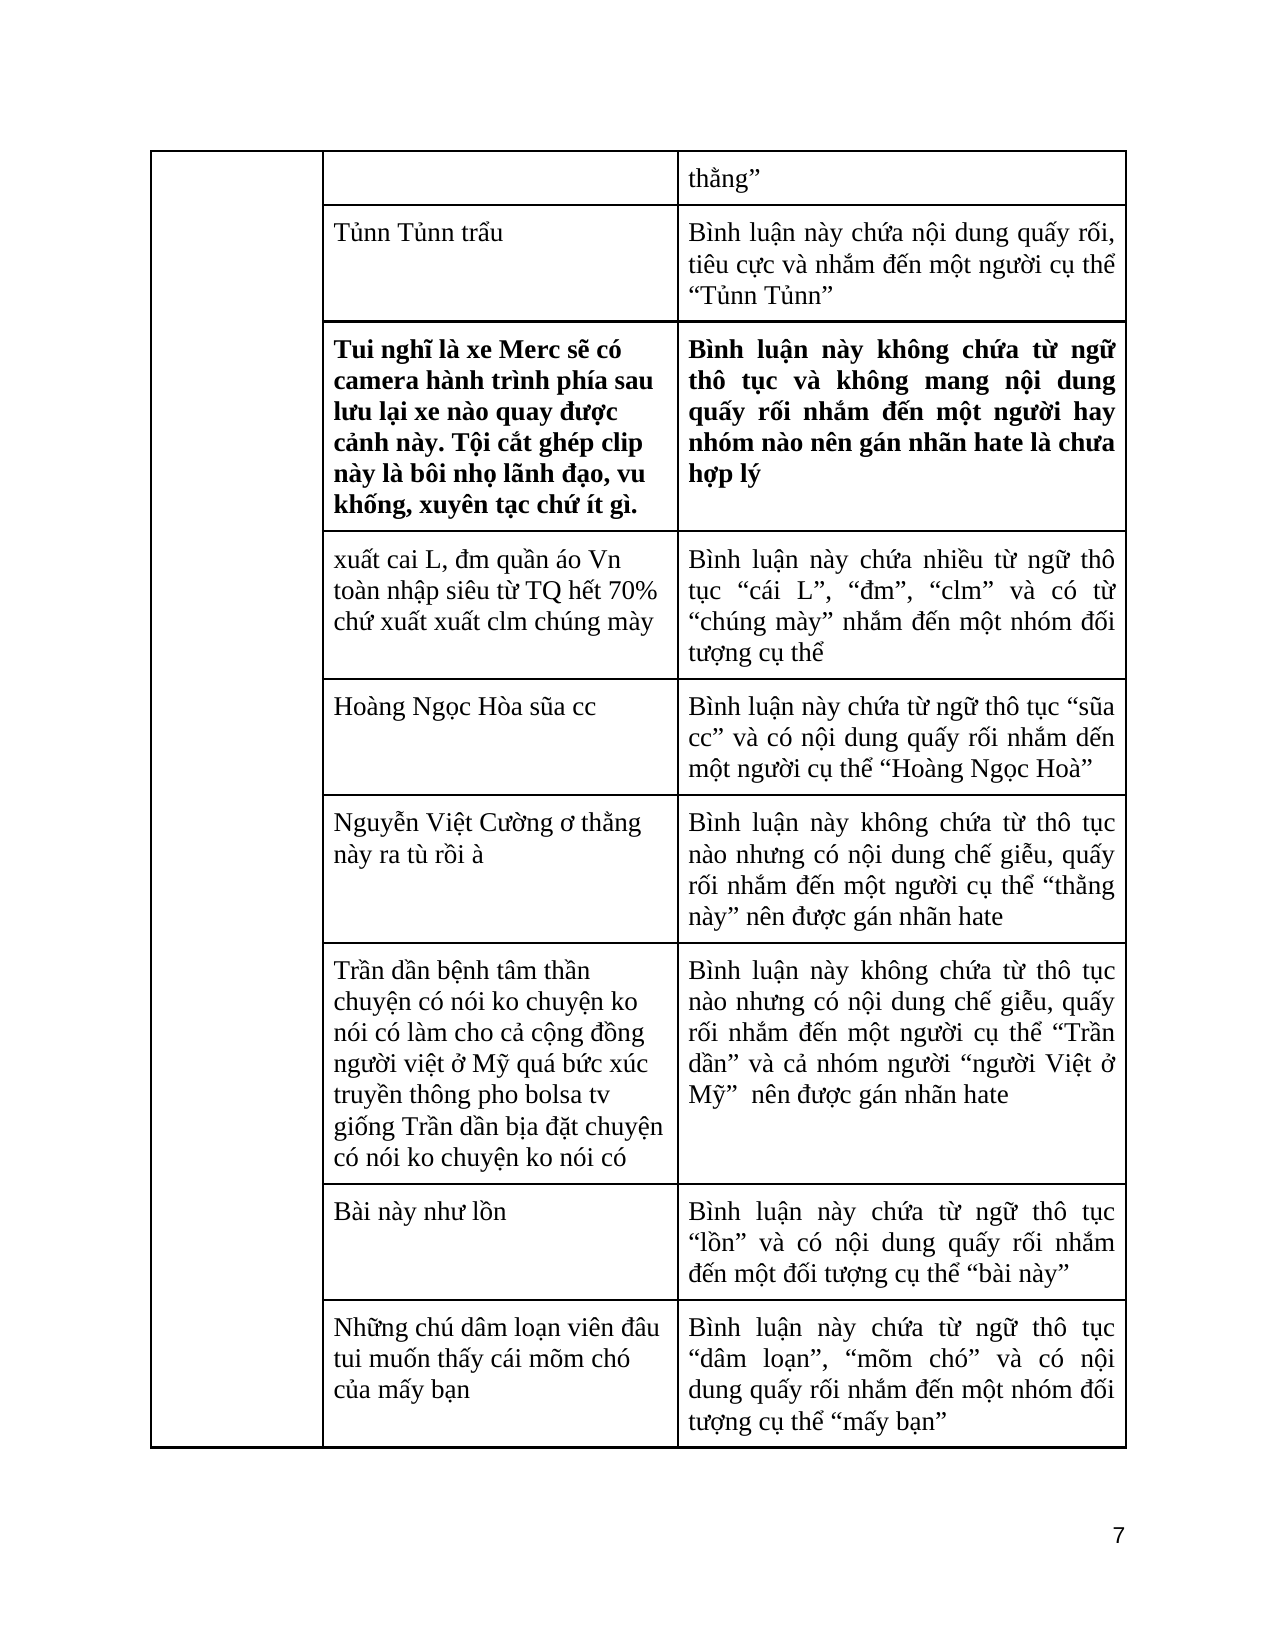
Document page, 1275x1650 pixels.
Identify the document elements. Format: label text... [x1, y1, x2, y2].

table_cell xuất cai L, đm quần áo Vn toàn nhập siêu từ TQ hết 70% chứ xuất xuất clm chúng mày [324, 532, 677, 678]
table_cell Bình luận này không chứa từ ngữ thô tục và không mang nội dung quấy rối nhắm đến một người hay nhóm nào nên gán nhãn hate là chưa hợp lý [679, 323, 1125, 530]
table_cell Bình luận này chứa từ ngữ thô tục “dâm loạn”, “mõm chó” và có nội dung quấy rối nhắm đến một nhóm đối tượng cụ thể “mấy bạn” [679, 1301, 1125, 1446]
table_cell Bình luận này không chứa từ thô tục nào nhưng có nội dung chế giễu, quấy rối nhắm đến một người cụ thể “thằng này” nên được gán nhãn hate [679, 796, 1125, 942]
table_cell Những chú dâm loạn viên đâu tui muốn thấy cái mõm chó của mấy bạn [324, 1301, 677, 1446]
table_cell Tui nghĩ là xe Merc sẽ có camera hành trình phía sau lưu lại xe nào quay được cảnh này. Tội cắt ghép clip này là bôi nhọ lãnh đạo, vu khống, xuyên tạc chứ ít gì. [324, 323, 677, 530]
table_cell Bình luận này không chứa từ thô tục nào nhưng có nội dung chế giễu, quấy rối nhắm đến một người cụ thể “Trần dần” và cả nhóm người “người Việt ở Mỹ” nên được gán nhãn hate [679, 944, 1125, 1182]
table_cell Bình luận này chứa từ ngữ thô tục “lồn” và có nội dung quấy rối nhắm đến một đối tượng cụ thể “bài này” [679, 1185, 1125, 1299]
table_cell Bài này như lồn [324, 1185, 677, 1299]
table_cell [679, 152, 1125, 204]
table_cell Tủnn Tủnn trẩu [324, 206, 677, 320]
table_cell Bình luận này chứa từ ngữ thô tục “sũa cc” và có nội dung quấy rối nhắm dến một người cụ thể “Hoàng Ngọc Hoà” [679, 680, 1125, 794]
table_cell Trần dần bệnh tâm thần chuyện có nói ko chuyện ko nói có làm cho cả cộng đồng người việt ở Mỹ quá bức xúc truyền thông pho bolsa tv giống Trần dần bịa đặt chuyện có nói ko chuyện ko nói có [324, 944, 677, 1182]
table_cell Hoàng Ngọc Hòa sũa cc [324, 680, 677, 794]
table_cell Nguyễn Việt Cường ơ thằng này ra tù rồi à [324, 796, 677, 942]
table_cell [324, 152, 677, 204]
table_cell Bình luận này chứa nhiều từ ngữ thô tục “cái L”, “đm”, “clm” và có từ “chúng mày” nhắm đến một nhóm đối tượng cụ thể [679, 532, 1125, 678]
table_cell Bình luận này chứa nội dung quấy rối, tiêu cực và nhắm đến một người cụ thể “Tủnn Tủnn” [679, 206, 1125, 320]
